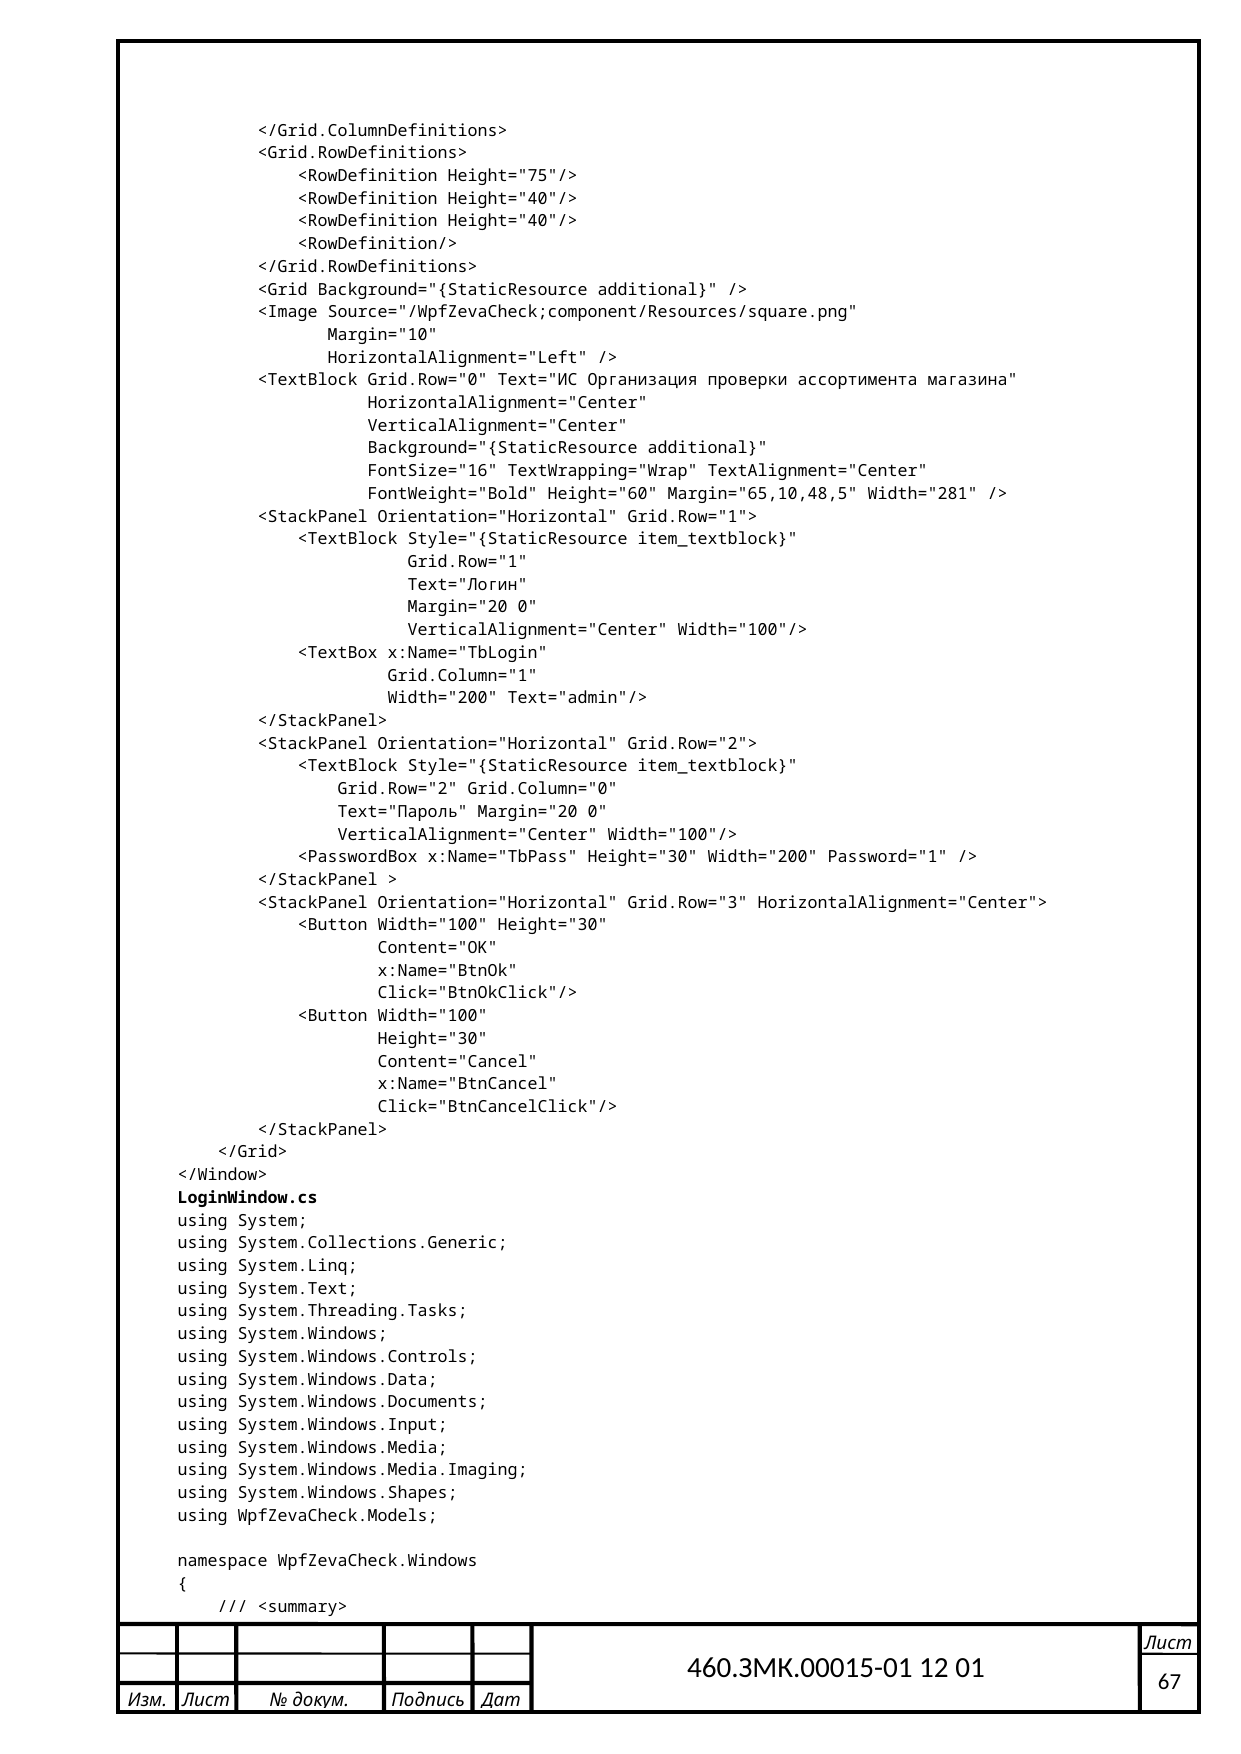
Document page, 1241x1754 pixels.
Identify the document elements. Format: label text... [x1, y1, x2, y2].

text <StackPanel Orientation="Horizontal" Grid.Row="3" HorizontalAlignment="Center"> [177, 890, 1152, 913]
text <StackPanel Orientation="Horizontal" Grid.Row="1"> [177, 504, 1152, 527]
text VerticalAlignment="Center" [177, 413, 1152, 436]
text VerticalAlignment="Center" Width="100"/> [177, 822, 1152, 845]
text </Window> [177, 1163, 1152, 1185]
text using System; [177, 1208, 1152, 1231]
text <RowDefinition Height="40"/> [177, 186, 1152, 209]
text <Grid.RowDefinitions> [177, 141, 1152, 163]
text </Grid.ColumnDefinitions> [177, 118, 1152, 141]
text /// <summary> [177, 1594, 1152, 1617]
text Click="BtnCancelClick"/> [177, 1094, 1152, 1117]
text <TextBlock Style="{StaticResource item_textblock}" [177, 527, 1152, 549]
text Height="30" [177, 1026, 1152, 1049]
text FontWeight="Bold" Height="60" Margin="65,10,48,5" Width="281" /> [177, 481, 1152, 504]
text </StackPanel> [177, 1117, 1152, 1140]
text Content="Cancel" [177, 1049, 1152, 1072]
text Grid.Column="1" [177, 663, 1152, 686]
text </StackPanel > [177, 867, 1152, 890]
text VerticalAlignment="Center" Width="100"/> [177, 618, 1152, 640]
text Text="Пароль" Margin="20 0" [177, 799, 1152, 822]
text using System.Windows.Media.Imaging; [177, 1458, 1152, 1481]
text Click="BtnOkClick"/> [177, 981, 1152, 1004]
text using System.Text; [177, 1276, 1152, 1299]
text using System.Windows; [177, 1322, 1152, 1344]
text using System.Windows.Controls; [177, 1344, 1152, 1367]
text using System.Windows.Shapes; [177, 1481, 1152, 1503]
text Text="Логин" [177, 572, 1152, 595]
text x:Name="BtnCancel" [177, 1072, 1152, 1094]
text </Grid.RowDefinitions> [177, 254, 1152, 277]
text Content="OK" [177, 936, 1152, 958]
text Width="200" Text="admin"/> [177, 686, 1152, 708]
text using System.Linq; [177, 1253, 1152, 1276]
text <PasswordBox x:Name="TbPass" Height="30" Width="200" Password="1" /> [177, 845, 1152, 867]
text <TextBlock Style="{StaticResource item_textblock}" [177, 754, 1152, 777]
text Grid.Row="2" Grid.Column="0" [177, 777, 1152, 799]
text </StackPanel> [177, 708, 1152, 731]
text using System.Windows.Input; [177, 1412, 1152, 1435]
text <TextBox x:Name="TbLogin" [177, 640, 1152, 663]
text HorizontalAlignment="Center" [177, 391, 1152, 413]
text x:Name="BtnOk" [177, 958, 1152, 981]
text <Image Source="/WpfZevaCheck;component/Resources/square.png" [177, 300, 1152, 322]
text using System.Windows.Data; [177, 1367, 1152, 1390]
text LoginWindow.cs [177, 1185, 1152, 1208]
text Margin="10" [177, 322, 1152, 345]
text <Button Width="100" Height="30" [177, 913, 1152, 936]
text HorizontalAlignment="Left" /> [177, 345, 1152, 368]
text <RowDefinition Height="40"/> [177, 209, 1152, 232]
text <Grid Background="{StaticResource additional}" /> [177, 277, 1152, 300]
text <RowDefinition Height="75"/> [177, 163, 1152, 186]
text using System.Threading.Tasks; [177, 1299, 1152, 1322]
text Margin="20 0" [177, 595, 1152, 618]
text FontSize="16" TextWrapping="Wrap" TextAlignment="Center" [177, 459, 1152, 481]
text namespace WpfZevaCheck.Windows [177, 1549, 1152, 1571]
text using System.Collections.Generic; [177, 1231, 1152, 1253]
text Background="{StaticResource additional}" [177, 436, 1152, 459]
text <TextBlock Grid.Row="0" Text="ИС Организация проверки ассортимента магазина" [177, 368, 1152, 391]
text </Grid> [177, 1140, 1152, 1163]
text <Button Width="100" [177, 1004, 1152, 1026]
text using System.Windows.Media; [177, 1435, 1152, 1458]
text <RowDefinition/> [177, 232, 1152, 254]
text <StackPanel Orientation="Horizontal" Grid.Row="2"> [177, 731, 1152, 754]
text using WpfZevaCheck.Models; [177, 1503, 1152, 1526]
text { [177, 1571, 1152, 1594]
text Grid.Row="1" [177, 549, 1152, 572]
text using System.Windows.Documents; [177, 1390, 1152, 1412]
